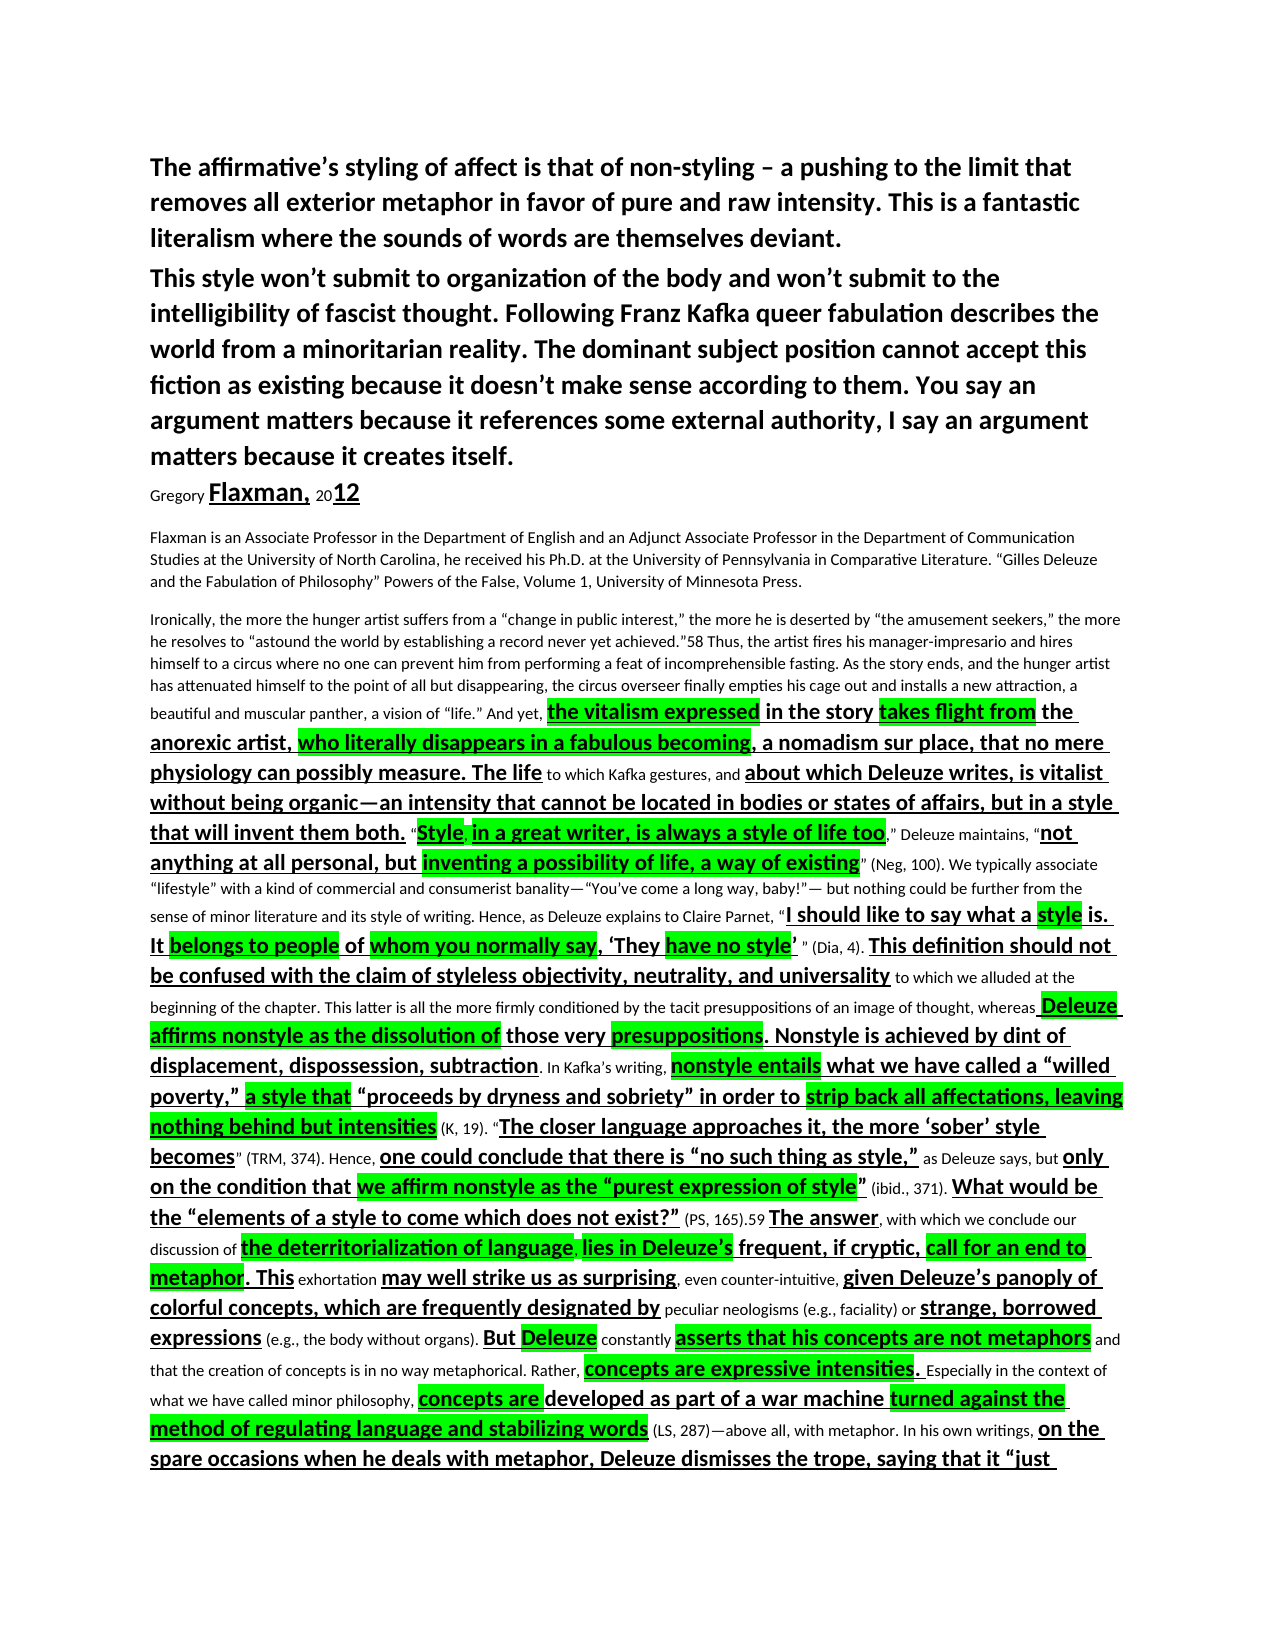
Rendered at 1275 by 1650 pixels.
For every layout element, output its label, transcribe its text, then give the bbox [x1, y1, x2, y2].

text Gregory Flaxman, 2012 [150, 475, 1125, 508]
subtitle This style won’t submit to organization of the body and won’t submit to the intelligibility of fascist thought. Following Franz Kafka queer fabulation describes the world from a minoritarian reality. The dominant subject position cannot accept this fiction as existing because it doesn’t make sense according to them. You say an argument matters because it references some external authority, I say an argument matters because it creates itself. [150, 261, 1125, 472]
text Flaxman is an Associate Professor in the Department of English and an Adjunct Associate Professor in the Department of Communication Studies at the University of North Carolina, he received his Ph.D. at the University of Pennsylvania in Comparative Literature. “Gilles Deleuze and the Fabulation of Philosophy” Powers of the False, Volume 1, University of Minnesota Press. [150, 527, 1125, 591]
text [150, 609, 1125, 1472]
subtitle The affirmative’s styling of affect is that of non-styling – a pushing to the limit that removes all exterior metaphor in favor of pure and raw intensity. This is a fantastic literalism where the sounds of words are themselves deviant. [150, 150, 1125, 254]
